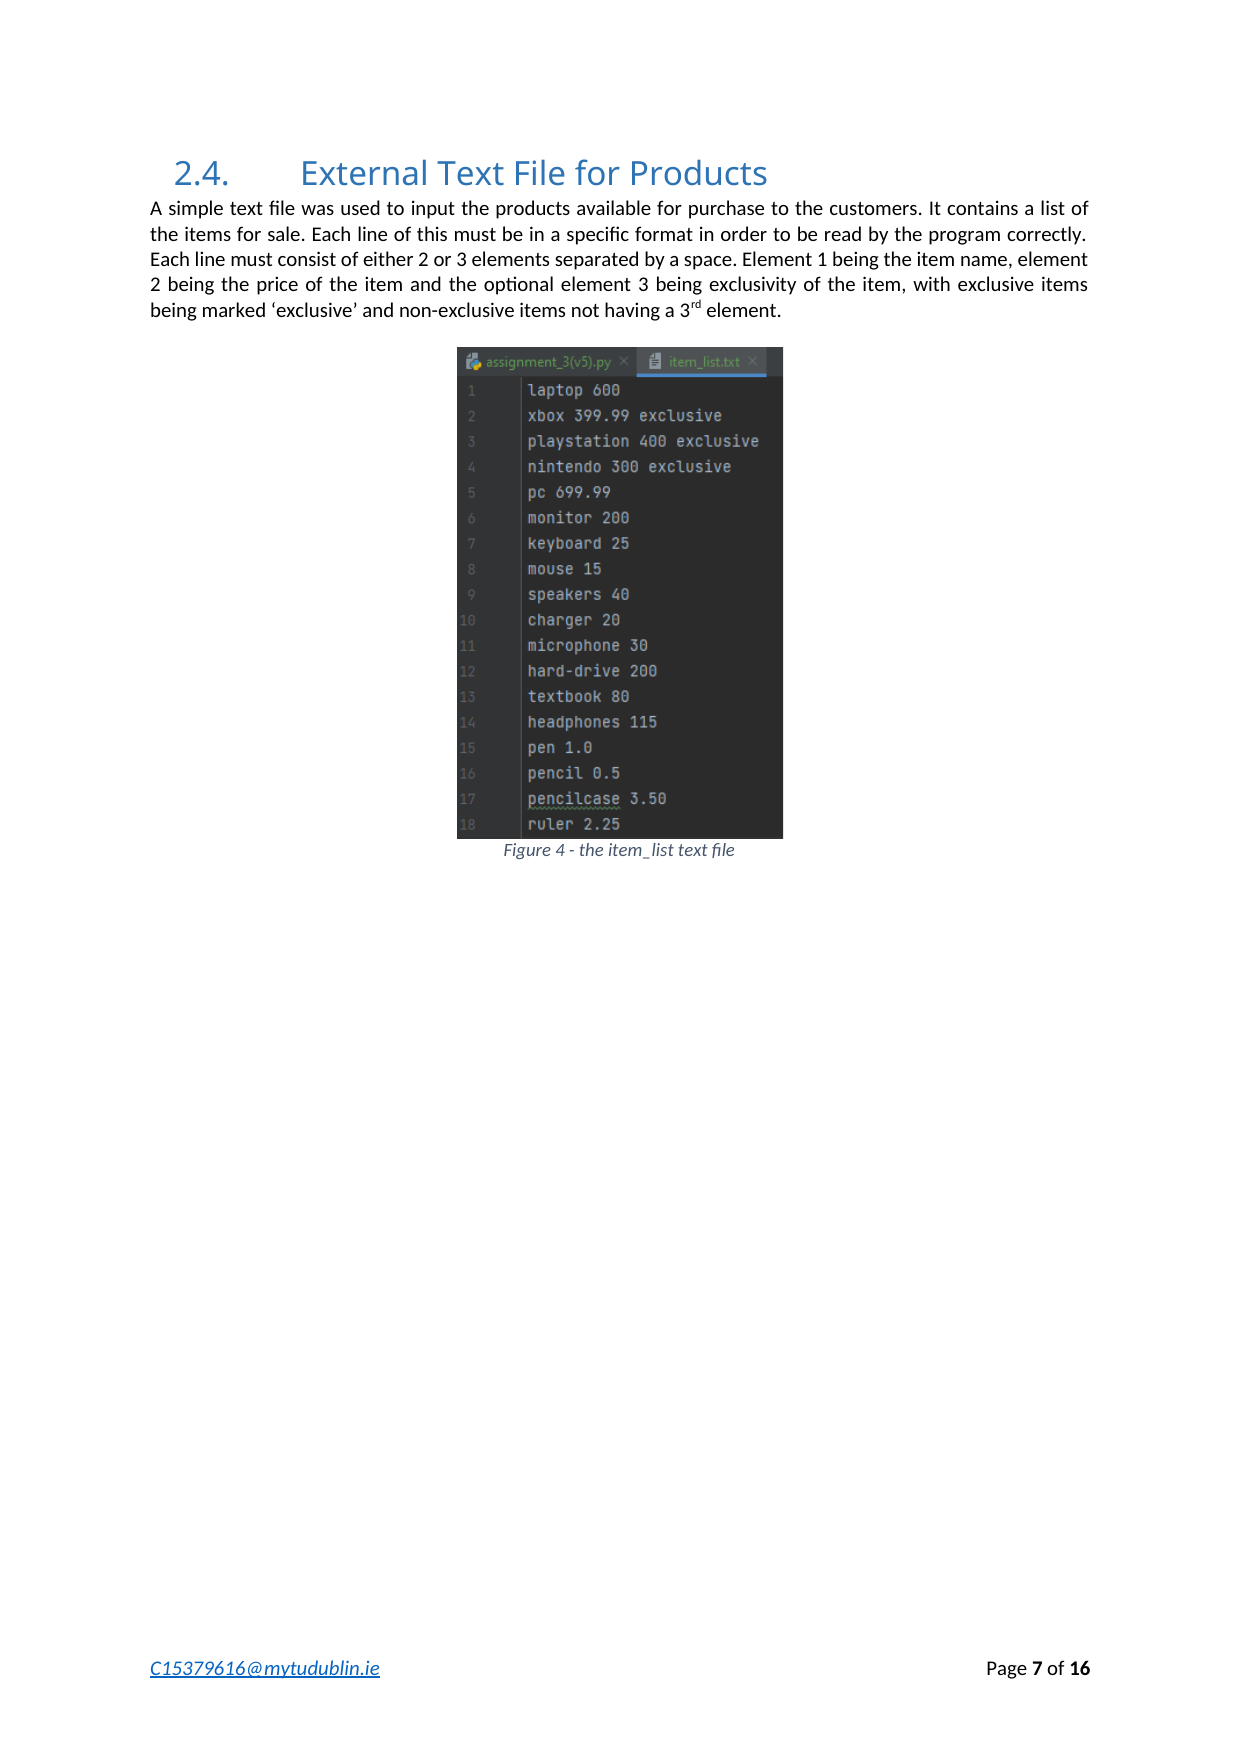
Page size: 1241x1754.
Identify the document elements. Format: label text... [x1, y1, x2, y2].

text Figure 4 - the item_list text file [150, 838, 1090, 861]
picture [457, 347, 784, 839]
subtitle External Text File for Products [174, 150, 1090, 195]
text A simple text file was used to input the products available for purchase to the customers. It contains a list of the items for sale. Each line of this must be in a specific format in order to be read by the program correctly. Each line must consist of either 2 or 3 elements separated by a space. Element 1 being the item name, element 2 being the price of the item and the optional element 3 being exclusivity of the item, with exclusive items being marked ‘exclusive’ and non-exclusive items not having a 3rd element. [150, 195, 1090, 322]
